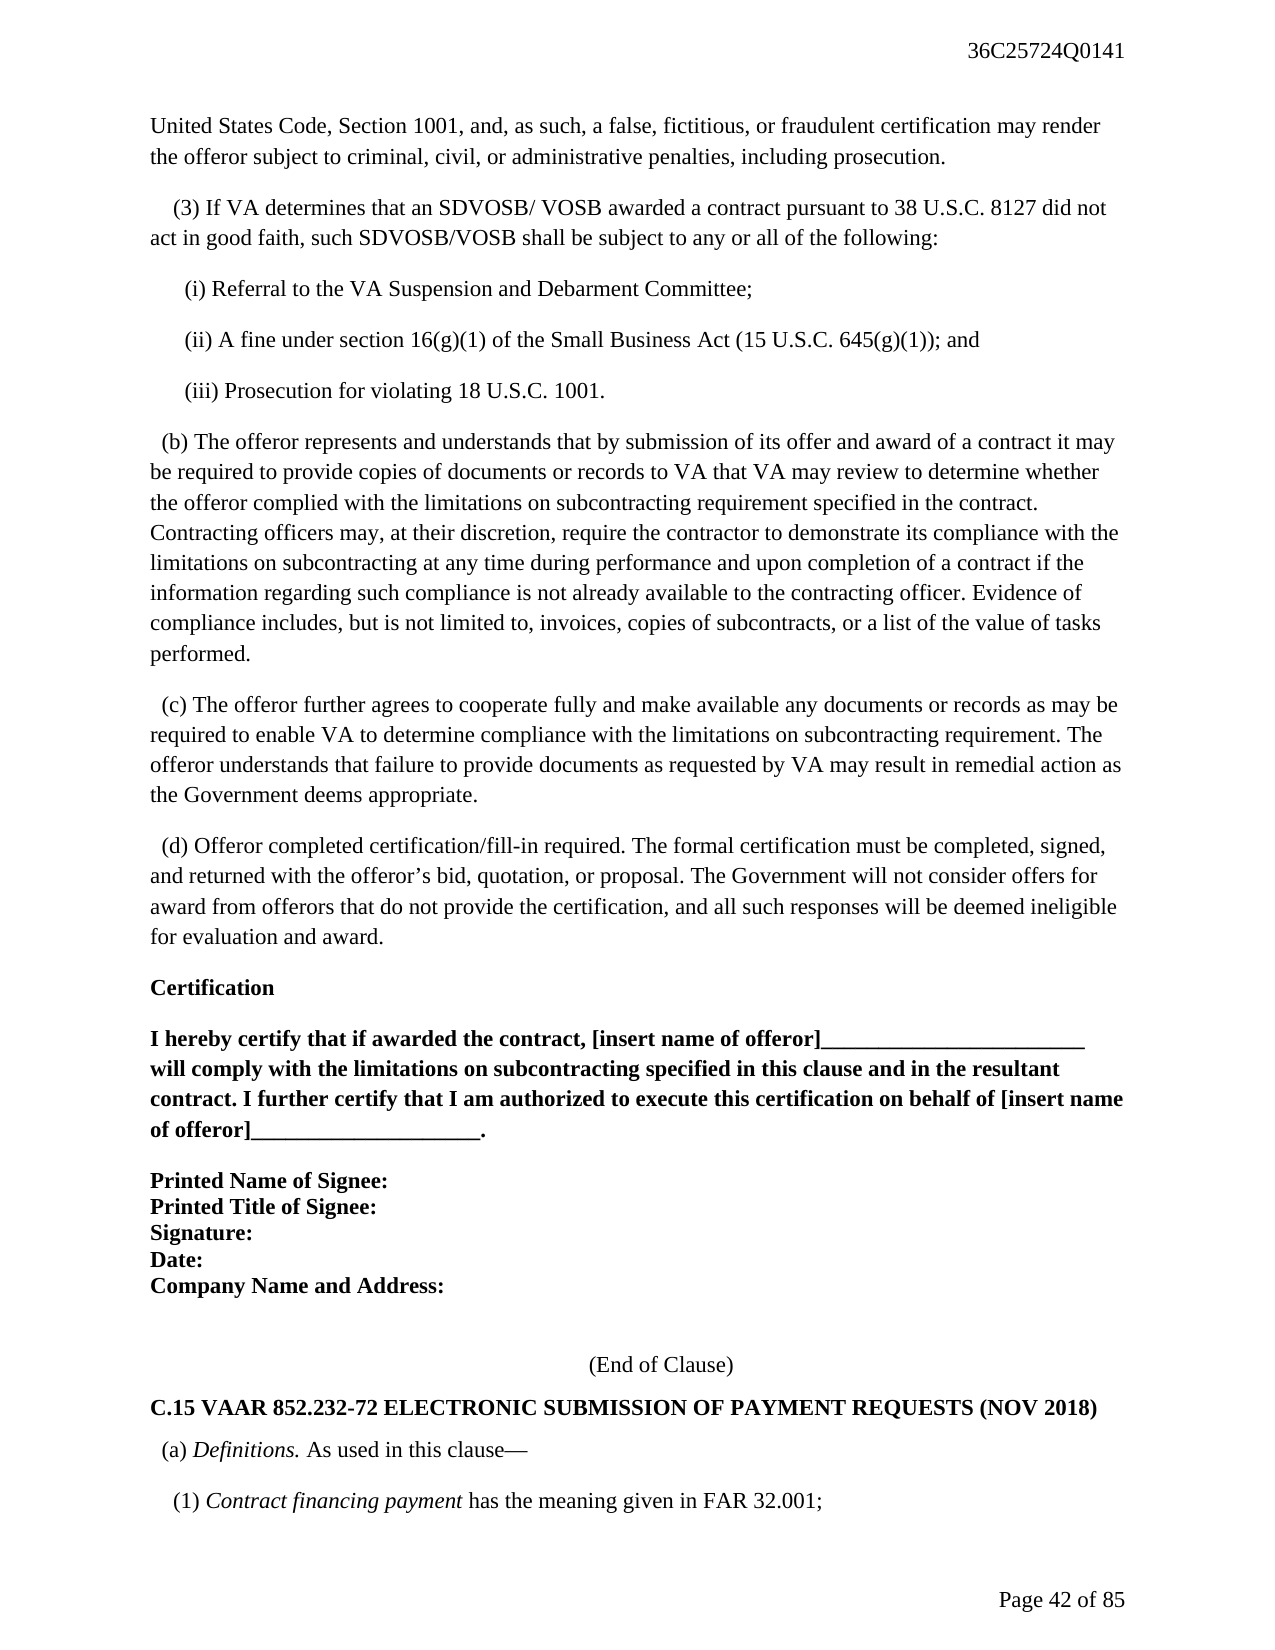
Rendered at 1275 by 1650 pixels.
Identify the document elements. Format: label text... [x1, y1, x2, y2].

text (i) Referral to the VA Suspension and Debarment Committee; [150, 275, 1125, 301]
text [150, 112, 1125, 169]
text I hereby certify that if awarded the contract, [insert name of offeror]_______________________ will comply with the limitations on subcontracting specified in this clause and in the resultant contract. I further certify that I am authorized to execute this certification on behalf of [insert name of offeror]____________________. [150, 1025, 1125, 1142]
text Date: [150, 1246, 1125, 1272]
text C.15 VAAR 852.232-72 ELECTRONIC SUBMISSION OF PAYMENT REQUESTS (NOV 2018) [150, 1394, 1125, 1420]
text Certification [150, 974, 1125, 1000]
text (a) Definitions. As used in this clause— [150, 1437, 1125, 1463]
text (c) The offeror further agrees to cooperate fully and make available any documents or records as may be required to enable VA to determine compliance with the limitations on subcontracting requirement. The offeror understands that failure to provide documents as requested by VA may result in remedial action as the Government deems appropriate. [150, 691, 1125, 808]
text Company Name and Address: [150, 1272, 1125, 1298]
text (End of Clause) [197, 1351, 1125, 1377]
text Printed Name of Signee: [150, 1167, 1125, 1193]
text Printed Title of Signee: [150, 1193, 1125, 1219]
text (3) If VA determines that an SDVOSB/ VOSB awarded a contract pursuant to 38 U.S.C. 8127 did not act in good faith, such SDVOSB/VOSB shall be subject to any or all of the following: [150, 194, 1125, 250]
text (1) Contract financing payment has the meaning given in FAR 32.001; [150, 1488, 1125, 1514]
text (ii) A fine under section 16(g)(1) of the Small Business Act (15 U.S.C. 645(g)(1)); and [150, 326, 1125, 352]
text (b) The offeror represents and understands that by submission of its offer and award of a contract it may be required to provide copies of documents or records to VA that VA may review to determine whether the offeror complied with the limitations on subcontracting requirement specified in the contract. Contracting officers may, at their discretion, require the contractor to demonstrate its compliance with the limitations on subcontracting at any time during performance and upon completion of a contract if the information regarding such compliance is not already available to the contracting officer. Evidence of compliance includes, but is not limited to, invoices, copies of subcontracts, or a list of the value of tasks performed. [150, 428, 1125, 666]
text Signature: [150, 1219, 1125, 1246]
text (iii) Prosecution for violating 18 U.S.C. 1001. [150, 377, 1125, 403]
text (d) Offeror completed certification/fill-in required. The formal certification must be completed, signed, and returned with the offeror’s bid, quotation, or proposal. The Government will not consider offers for award from offerors that do not provide the certification, and all such responses will be deemed ineligible for evaluation and award. [150, 832, 1125, 949]
